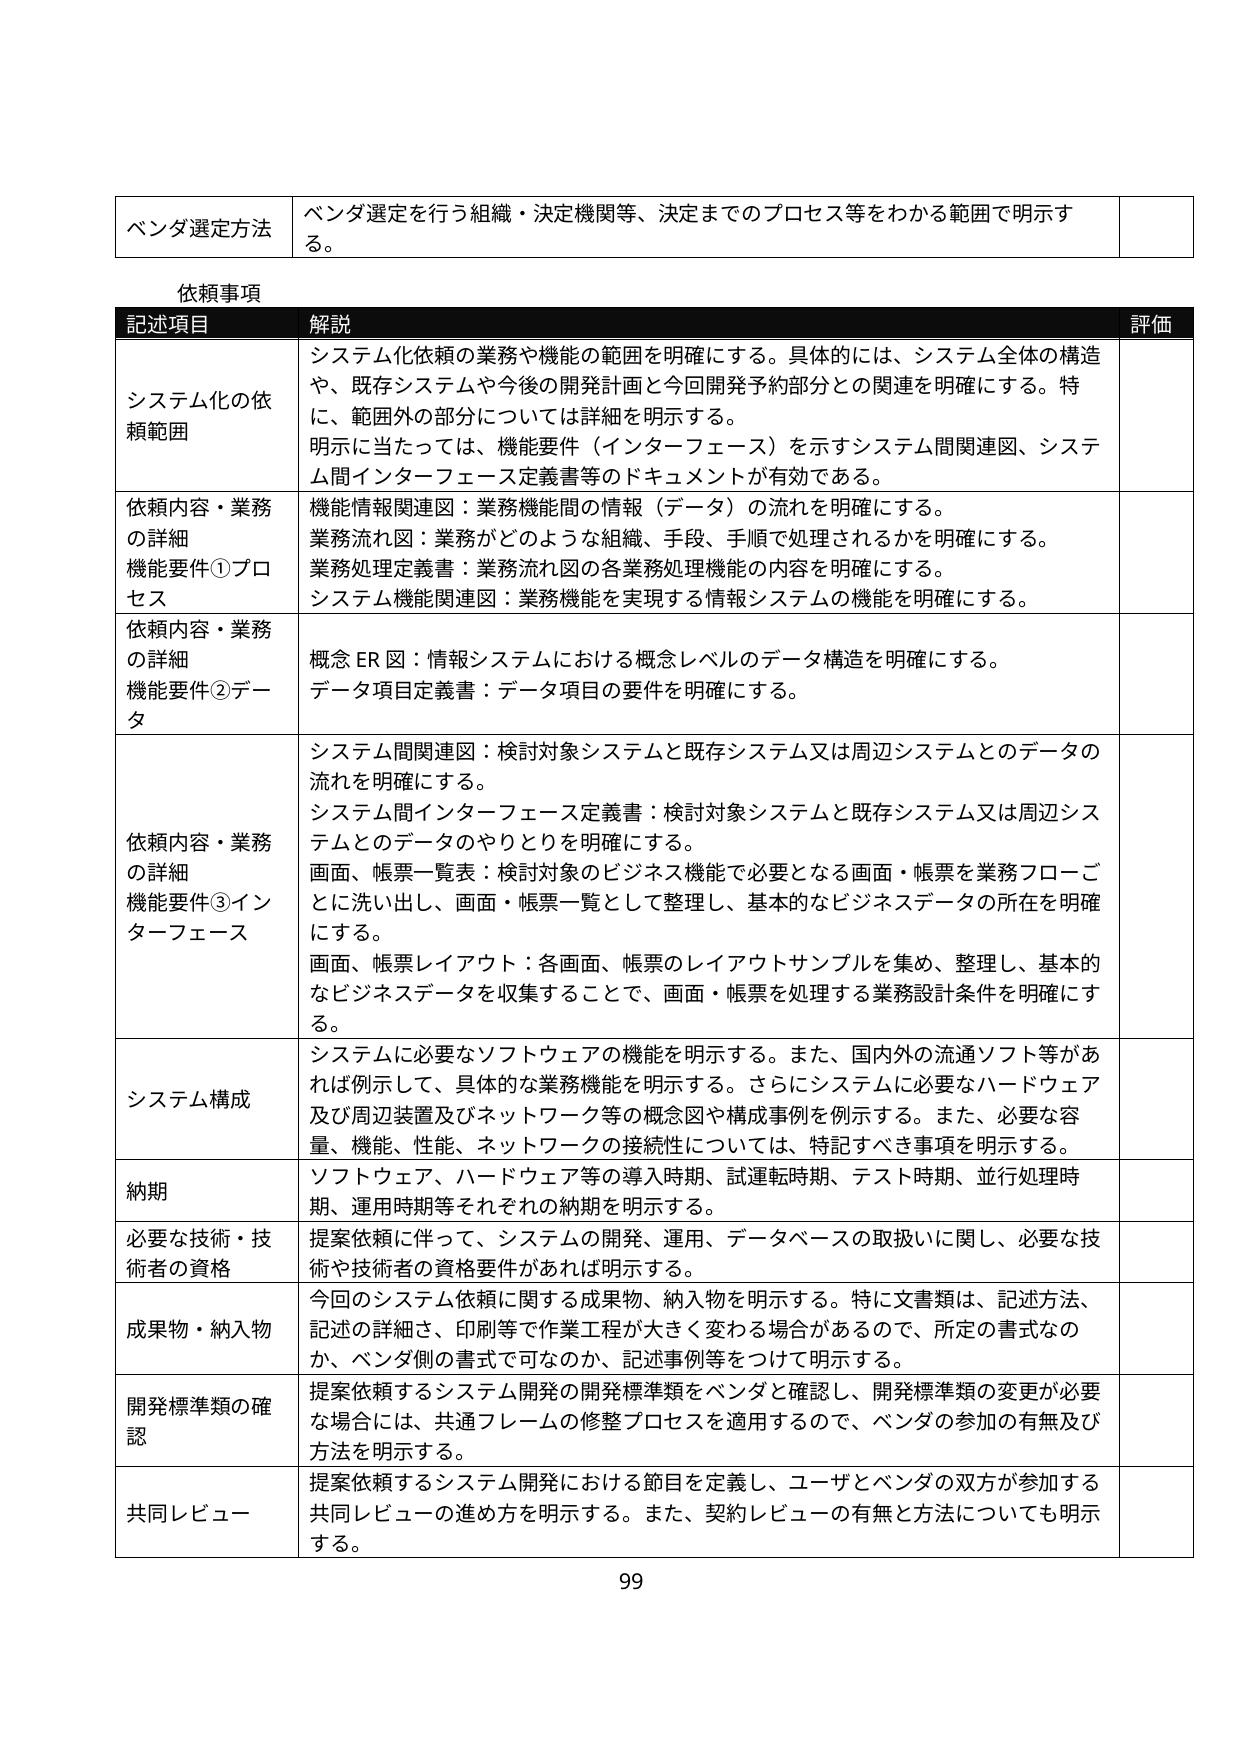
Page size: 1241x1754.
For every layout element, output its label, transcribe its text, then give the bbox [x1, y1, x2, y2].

table_cell システムに必要なソフトウェアの機能を明示する。また、国内外の流通ソフト等があれば例示して、具体的な業務機能を明示する。さらにシステムに必要なハードウェア及び周辺装置及びネットワーク等の概念図や構成事例を例示する。また、必要な容量、機能、性能、ネットワークの接続性については、特記すべき事項を明示する。 [299, 1039, 1119, 1159]
table_header 評価 [1120, 308, 1193, 338]
table_header 記述項目 [116, 308, 298, 338]
table_cell システム化の依頼範囲 [116, 340, 298, 491]
table_cell [1120, 492, 1193, 612]
table_cell [1120, 614, 1193, 734]
table_cell [1120, 197, 1193, 257]
table_header 解説 [299, 308, 1119, 338]
table_cell 必要な技術・技術者の資格 [116, 1222, 298, 1282]
table_cell 開発標準類の確認 [116, 1375, 298, 1466]
table_cell ベンダ選定を行う組織・決定機関等、決定までのプロセス等をわかる範囲で明示する。 [293, 197, 1119, 257]
table_cell 共同レビュー [116, 1467, 298, 1557]
table_cell [1120, 735, 1193, 1037]
table_cell 成果物・納入物 [116, 1283, 298, 1374]
table_cell 依頼内容・業務の詳細 機能要件②データ [116, 614, 298, 734]
table_cell [1120, 1222, 1193, 1282]
table_cell [1120, 1467, 1193, 1557]
subtitle 依頼事項 [177, 277, 1063, 307]
table_cell [1120, 340, 1193, 491]
table_cell [1120, 1375, 1193, 1466]
table_cell 提案依頼するシステム開発における節目を定義し、ユーザとベンダの双方が参加する共同レビューの進め方を明示する。また、契約レビューの有無と方法についても明示する。 [299, 1467, 1119, 1557]
table_cell [1120, 1039, 1193, 1159]
table_cell ソフトウェア、ハードウェア等の導入時期、試運転時期、テスト時期、並行処理時期、運用時期等それぞれの納期を明示する。 [299, 1160, 1119, 1221]
table_cell システム構成 [116, 1039, 298, 1159]
table_cell 納期 [116, 1160, 298, 1221]
table_cell システム間関連図：検討対象システムと既存システム又は周辺システムとのデータの流れを明確にする。 システム間インターフェース定義書：検討対象システムと既存システム又は周辺システムとのデータのやりとりを明確にする。 画面、帳票一覧表：検討対象のビジネス機能で必要となる画面・帳票を業務フローごとに洗い出し、画面・帳票一覧として整理し、基本的なビジネスデータの所在を明確にする。 画面、帳票レイアウト：各画面、帳票のレイアウトサンプルを集め、整理し、基本的なビジネスデータを収集することで、画面・帳票を処理する業務設計条件を明確にする。 [299, 735, 1119, 1037]
table_cell 機能情報関連図：業務機能間の情報（データ）の流れを明確にする。 業務流れ図：業務がどのような組織、手段、手順で処理されるかを明確にする。 業務処理定義書：業務流れ図の各業務処理機能の内容を明確にする。 システム機能関連図：業務機能を実現する情報システムの機能を明確にする。 [299, 492, 1119, 612]
table_cell 概念ER 図：情報システムにおける概念レベルのデータ構造を明確にする。 データ項目定義書：データ項目の要件を明確にする。 [299, 614, 1119, 734]
table_cell 今回のシステム依頼に関する成果物、納入物を明示する。特に文書類は、記述方法、記述の詳細さ、印刷等で作業工程が大きく変わる場合があるので、所定の書式なのか、ベンダ側の書式で可なのか、記述事例等をつけて明示する。 [299, 1283, 1119, 1374]
table_cell ベンダ選定方法 [116, 197, 292, 257]
table_cell 提案依頼に伴って、システムの開発、運用、データベースの取扱いに関し、必要な技術や技術者の資格要件があれば明示する。 [299, 1222, 1119, 1282]
table_cell 依頼内容・業務の詳細 機能要件①プロセス [116, 492, 298, 612]
table_cell [1120, 1160, 1193, 1221]
table_cell システム化依頼の業務や機能の範囲を明確にする。具体的には、システム全体の構造や、既存システムや今後の開発計画と今回開発予約部分との関連を明確にする。特に、範囲外の部分については詳細を明示する。 明示に当たっては、機能要件（インターフェース）を示すシステム間関連図、システム間インターフェース定義書等のドキュメントが有効である。 [299, 340, 1119, 491]
table_cell 依頼内容・業務の詳細 機能要件③インターフェース [116, 735, 298, 1037]
table_cell [1120, 1283, 1193, 1374]
table_cell 提案依頼するシステム開発の開発標準類をベンダと確認し、開発標準類の変更が必要な場合には、共通フレームの修整プロセスを適用するので、ベンダの参加の有無及び方法を明示する。 [299, 1375, 1119, 1466]
